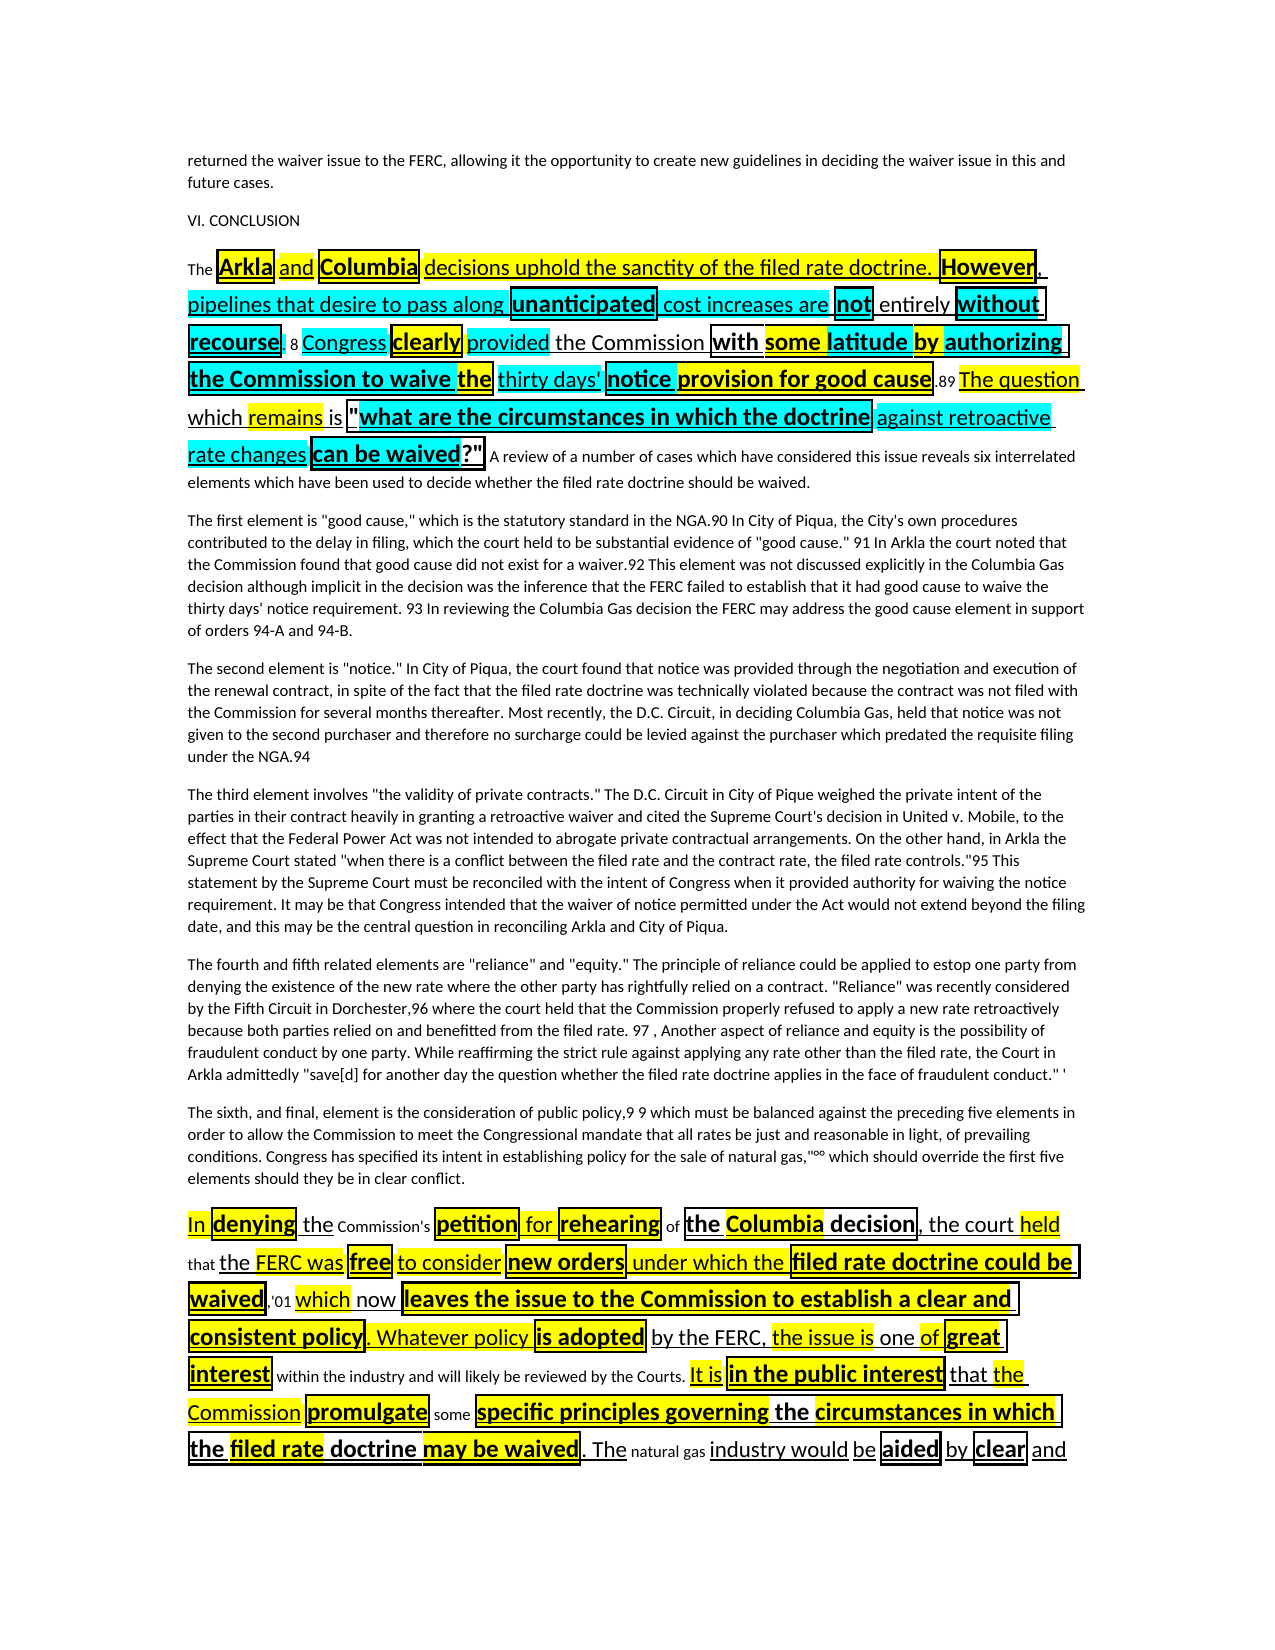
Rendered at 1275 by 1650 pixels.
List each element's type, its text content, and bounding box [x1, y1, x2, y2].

text The second element is "notice." In City of Piqua, the court found that notice was provided through the negotiation and execution of the renewal contract, in spite of the fact that the filed rate doctrine was technically violated because the contract was not filed with the Commission for several months thereafter. Most recently, the D.C. Circuit, in deciding Columbia Gas, held that notice was not given to the second purchaser and therefore no surcharge could be levied against the purchaser which predated the requisite filing under the NGA.94 [187, 659, 1087, 766]
text The third element involves "the validity of private contracts." The D.C. Circuit in City of Pique weighed the private intent of the parties in their contract heavily in granting a retroactive waiver and cited the Supreme Court's decision in United v. Mobile, to the effect that the Federal Power Act was not intended to abrogate private contractual arrangements. On the other hand, in Arkla the Supreme Court stated "when there is a conflict between the filed rate and the contract rate, the filed rate controls."95 This statement by the Supreme Court must be reconciled with the intent of Congress when it provided authority for waiving the notice requirement. It may be that Congress intended that the waiver of notice permitted under the Act would not extend beyond the filing date, and this may be the central question in reconciling Arkla and City of Piqua. [187, 785, 1087, 936]
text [187, 150, 1087, 192]
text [187, 1207, 1087, 1466]
text The first element is "good cause," which is the statutory standard in the NGA.90 In City of Piqua, the City's own procedures contributed to the delay in filing, which the court held to be substantial evidence of "good cause." 91 In Arkla the court noted that the Commission found that good cause did not exist for a waiver.92 This element was not discussed explicitly in the Columbia Gas decision although implicit in the decision was the inference that the FERC failed to establish that it had good cause to waive the thirty days' notice requirement. 93 In reviewing the Columbia Gas decision the FERC may address the good cause element in support of orders 94-A and 94-B. [187, 511, 1087, 640]
text The Arkla and Columbia decisions uphold the sanctity of the filed rate doctrine. However, pipelines that desire to pass along unanticipated cost increases are not entirely without recourse. 8 Congress clearly provided the Commission with some latitude by authorizing the Commission to waive the thirty days' notice provision for good cause.89 The question which remains is "what are the circumstances in which the doctrine against retroactive rate changes can be waived?" A review of a number of cases which have considered this issue reveals six interrelated elements which have been used to decide whether the filed rate doctrine should be waived. [187, 249, 1087, 492]
text VI. CONCLUSION [187, 210, 1087, 231]
text The fourth and fifth related elements are "reliance" and "equity." The principle of reliance could be applied to estop one party from denying the existence of the new rate where the other party has rightfully relied on a contract. "Reliance" was recently considered by the Fifth Circuit in Dorchester,96 where the court held that the Commission properly refused to apply a new rate retroactively because both parties relied on and benefitted from the filed rate. 97 , Another aspect of reliance and equity is the possibility of fraudulent conduct by one party. While reaffirming the strict rule against applying any rate other than the filed rate, the Court in Arkla admittedly "save[d] for another day the question whether the filed rate doctrine applies in the face of fraudulent conduct." ' [187, 954, 1087, 1084]
text The sixth, and final, element is the consideration of public policy,9 9 which must be balanced against the preceding five elements in order to allow the Commission to meet the Congressional mandate that all rates be just and reasonable in light, of prevailing conditions. Congress has specified its intent in establishing policy for the sale of natural gas,"°° which should override the first five elements should they be in clear conflict. [187, 1102, 1087, 1188]
